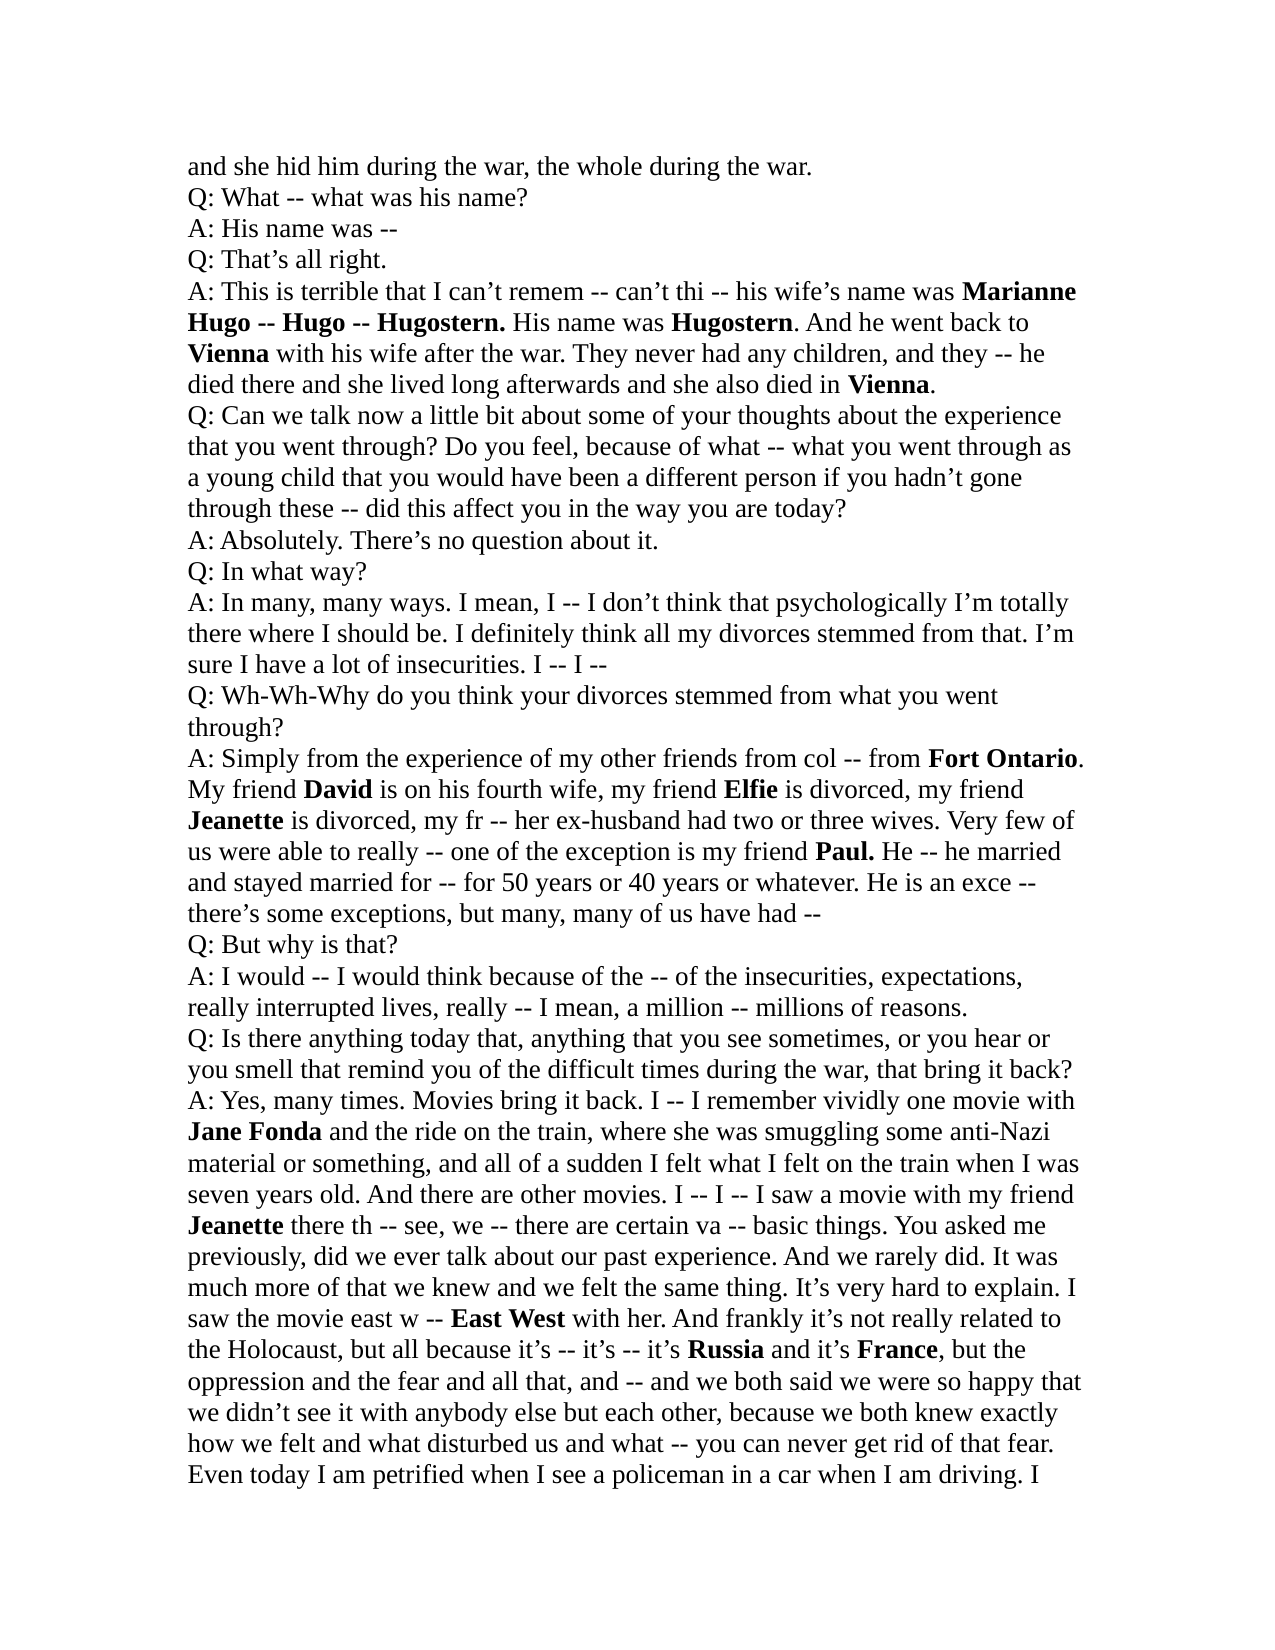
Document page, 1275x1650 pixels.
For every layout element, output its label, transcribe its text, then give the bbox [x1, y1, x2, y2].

text Q: What -- what was his name? [187, 212, 1087, 243]
text A: Absolutely. There’s no question about it. [187, 555, 1087, 586]
text Q: That’s all right. [187, 274, 1087, 306]
text A: Simply from the experience of my other friends from col -- from Fort Ontario. My friend David is on his fourth wife, my friend Elfie is divorced, my friend Jeanette is divorced, my fr -- her ex-husband had two or three wives. Very few of us were able to really -- one of the exception is my friend Paul. He -- he married and stayed married for -- for 50 years or 40 years or whatever. He is an exce -- there’s some exceptions, but many, many of us have had -- [187, 773, 1087, 960]
text Q: Can we talk now a little bit about some of your thoughts about the experience that you went through? Do you feel, because of what -- what you went through as a young child that you would have been a different person if you hadn’t gone through these -- did this affect you in the way you are today? [187, 430, 1087, 555]
text A: His name was -- [187, 243, 1087, 274]
text A: This is terrible that I can’t remem -- can’t thi -- his wife’s name was Marianne Hugo -- Hugo -- Hugostern. His name was Hugostern. And he went back to Vienna with his wife after the war. They never had any children, and they -- he died there and she lived long afterwards and she also died in Vienna. [187, 306, 1087, 430]
text A: I would -- I would think because of the -- of the insecurities, expectations, really interrupted lives, really -- I mean, a million -- millions of reasons. [187, 991, 1087, 1053]
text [187, 1116, 1087, 1489]
text Q: But why is that? [187, 960, 1087, 991]
text A: In many, many ways. I mean, I -- I don’t think that psychologically I’m totally there where I should be. I definitely think all my divorces stemmed from that. I’m sure I have a lot of insecurities. I -- I -- [187, 617, 1087, 711]
text Q: Wh-Wh-Why do you think your divorces stemmed from what you went through? [187, 711, 1087, 773]
text Q: In what way? [187, 586, 1087, 617]
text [187, 150, 1087, 212]
text Q: Is there anything today that, anything that you see sometimes, or you hear or you smell that remind you of the difficult times during the war, that bring it back? [187, 1053, 1087, 1116]
